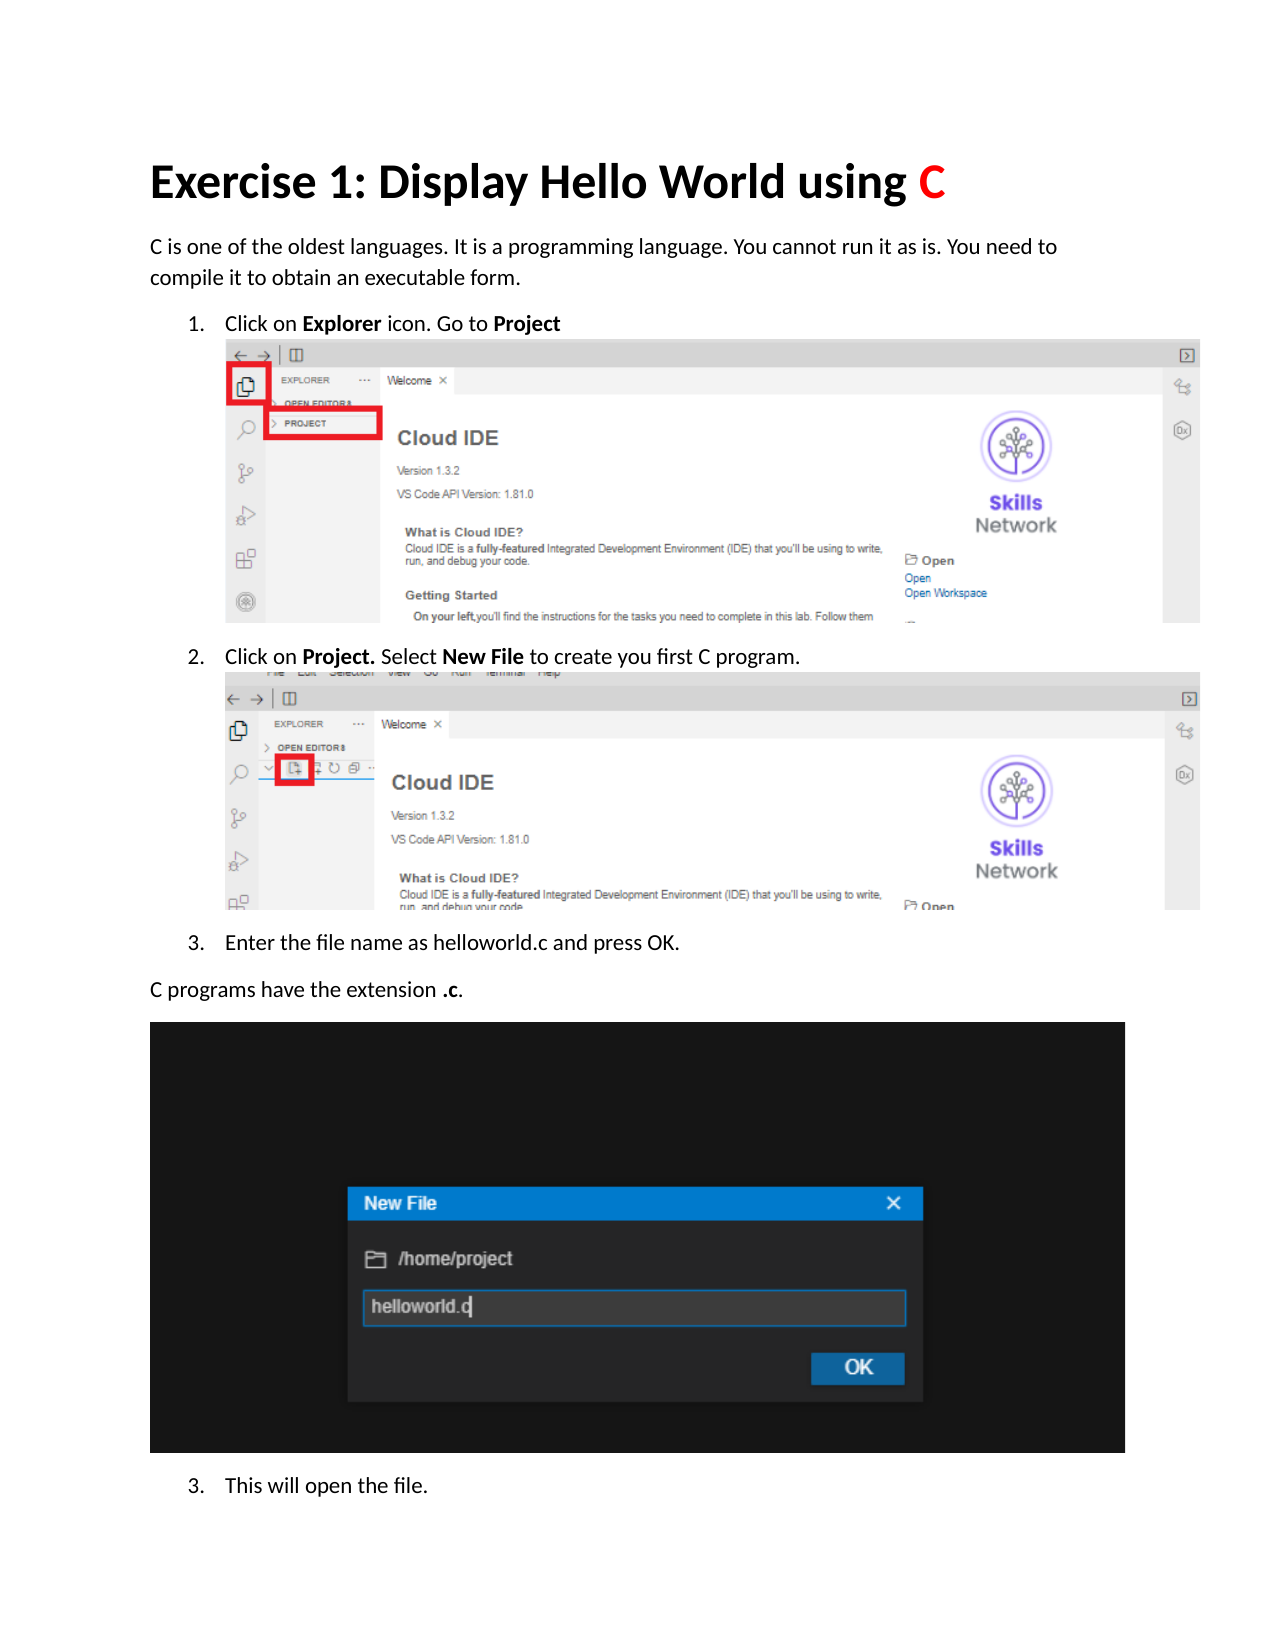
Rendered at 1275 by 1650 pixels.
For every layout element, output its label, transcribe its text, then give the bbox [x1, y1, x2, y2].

picture [225, 339, 1200, 623]
text Exercise 1: Display Hello World using C [150, 150, 1125, 211]
list Enter the file name as helloworld.c and press OK. [187, 928, 1125, 956]
list This will open the file. [187, 1471, 1125, 1499]
text C is one of the oldest languages. It is a programming language. You cannot run it as is. You need to compile it to obtain an executable form. [150, 232, 1125, 291]
text C programs have the extension .c. [150, 975, 1125, 1003]
picture [150, 1022, 1125, 1453]
picture [225, 672, 1200, 910]
